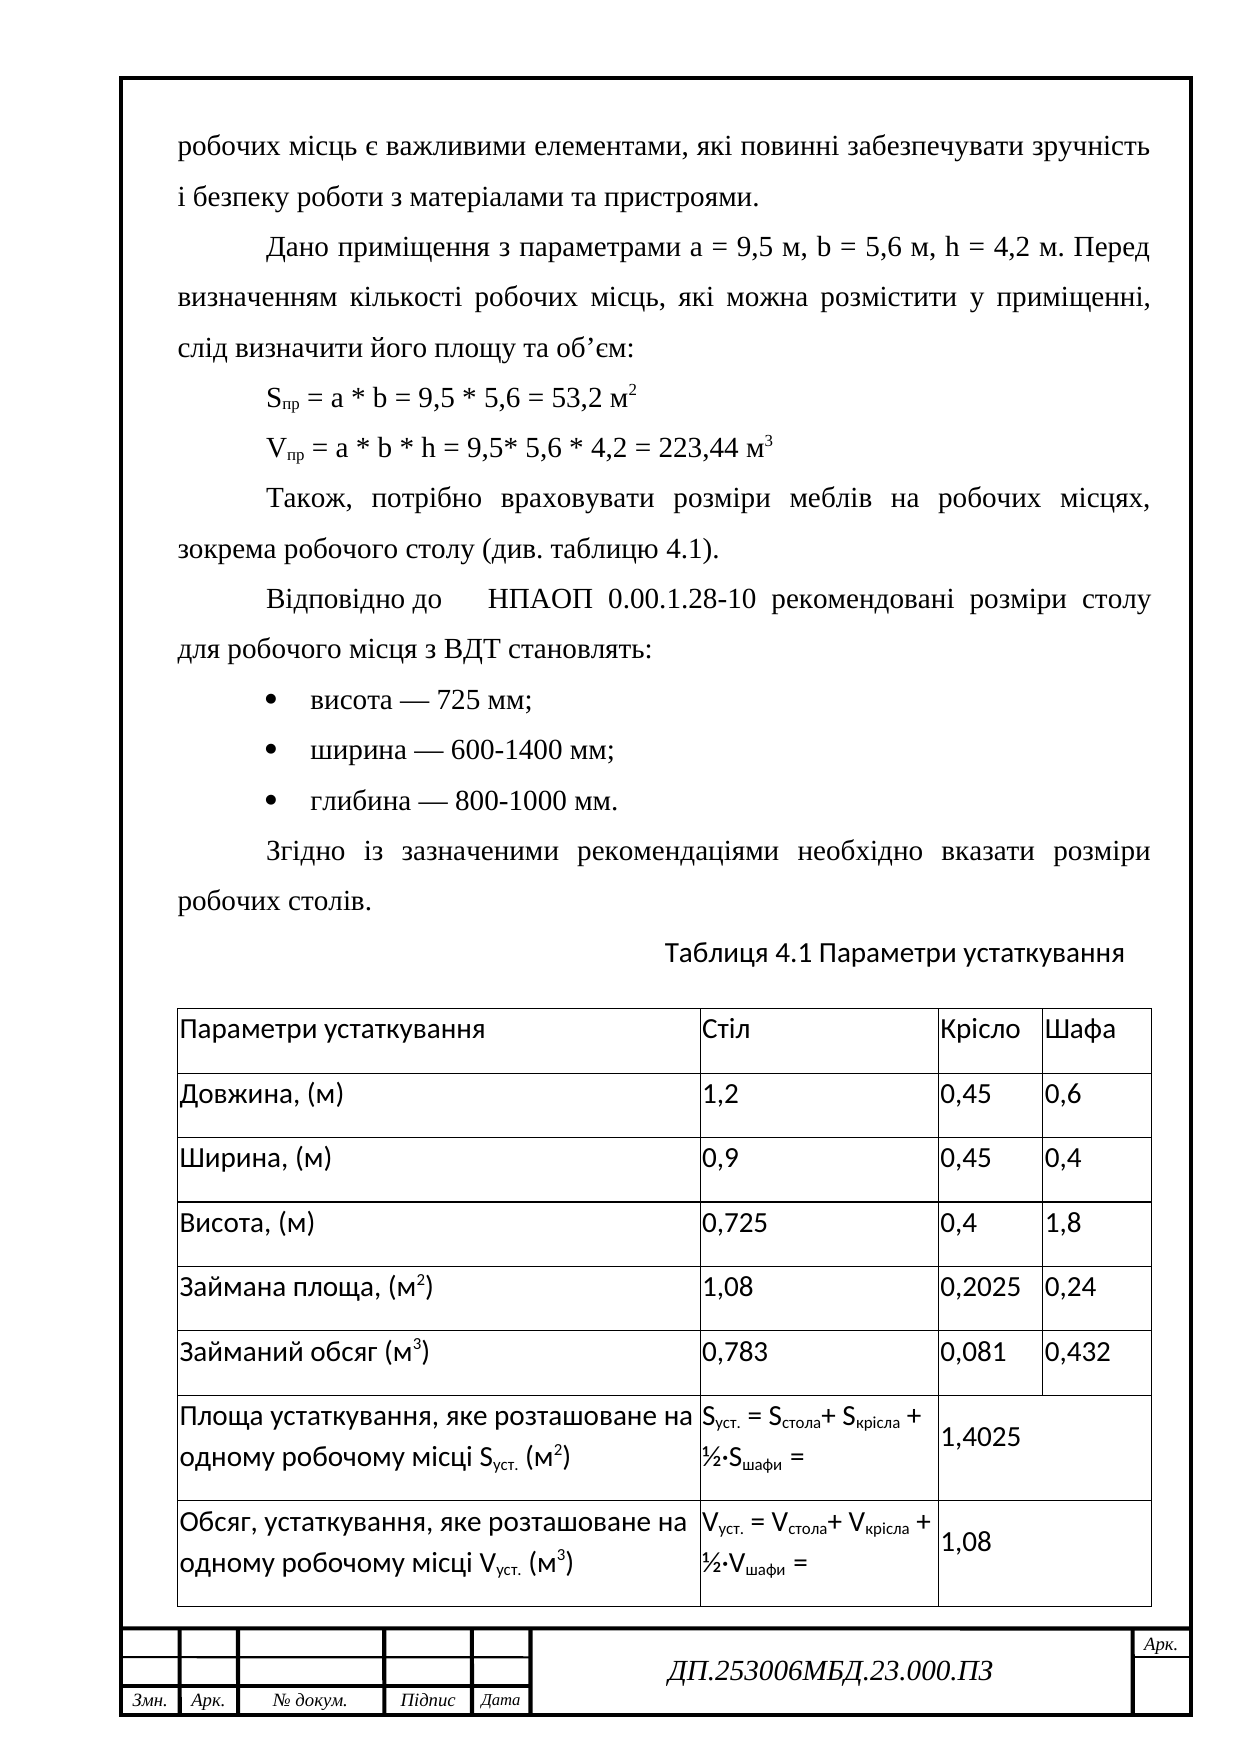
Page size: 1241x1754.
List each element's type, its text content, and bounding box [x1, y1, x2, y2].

table_cell 0,45 [939, 1138, 1042, 1201]
text Дано приміщення з параметрами a = 9,5 м, b = 5,6 м, h = 4,2 м. Перед визначенням кількості робочих місць, які можна розмістити у приміщенні, слід визначити його площу та об’єм: [177, 229, 1152, 363]
table_cell Sуст. = Sстола+ Sкрісла + ½·Sшафи = [701, 1396, 938, 1500]
table_cell Висота, (м) [178, 1203, 700, 1266]
text Sпр = a * b = 9,5 * 5,6 = 53,2 м2 [177, 380, 1152, 413]
table_cell 0,4 [1043, 1138, 1151, 1201]
table_cell 1,08 [701, 1267, 938, 1330]
list глибина — 800-1000 мм. [266, 783, 1152, 816]
text Таблиця 4.1 Параметри устаткування [177, 934, 1152, 969]
list висота — 725 мм; [177, 682, 1152, 716]
table_cell Площа устаткування, яке розташоване на одному робочому місці Sуст. (м2) [178, 1396, 700, 1500]
table_cell Обсяг, устаткування, яке розташоване на одному робочому місці Vуст. (м3) [178, 1501, 700, 1606]
table_cell 0,4 [939, 1203, 1042, 1266]
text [177, 128, 1152, 212]
table_cell Займаний обсяг (м3) [178, 1331, 700, 1395]
table_cell 0,24 [1043, 1267, 1151, 1330]
table_cell Довжина, (м) [178, 1074, 700, 1137]
table_cell 1,8 [1043, 1203, 1151, 1266]
table_cell 1,4025 [939, 1396, 1151, 1500]
table_cell 0,432 [1043, 1331, 1151, 1395]
table_header Шафа [1043, 1009, 1151, 1072]
list ширина — 600-1400 мм; [177, 732, 1152, 766]
table_cell 0,9 [701, 1138, 938, 1201]
table_cell 0,6 [1043, 1074, 1151, 1137]
table_cell 0,725 [701, 1203, 938, 1266]
table_cell Займана площа, (м2) [178, 1267, 700, 1330]
table_cell Ширина, (м) [178, 1138, 700, 1201]
text Згідно із зазначеними рекомендаціями необхідно вказати розміри робочих столів. [177, 833, 1152, 917]
text Відповідно до НПАОП 0.00.1.28-10 рекомендовані розміри столу для робочого місця з ВДТ становлять: [177, 581, 1152, 665]
table_cell 0,783 [701, 1331, 938, 1395]
table_cell Vуст. = Vстола+ Vкрісла + ½·Vшафи = [701, 1501, 938, 1606]
table_cell 1,2 [701, 1074, 938, 1137]
table_header Параметри устаткування [178, 1009, 700, 1072]
table_cell 0,2025 [939, 1267, 1042, 1330]
table_header Крісло [939, 1009, 1042, 1072]
table_header Стіл [701, 1009, 938, 1072]
table_cell 0,081 [939, 1331, 1042, 1395]
text Vпр = a * b * h = 9,5* 5,6 * 4,2 = 223,44 м3 [177, 430, 1152, 464]
table_cell 0,45 [939, 1074, 1042, 1137]
table_cell 1,08 [939, 1501, 1151, 1606]
text Також, потрібно враховувати розміри меблів на робочих місцях, зокрема робочого столу (див. таблицю 4.1). [177, 481, 1152, 564]
